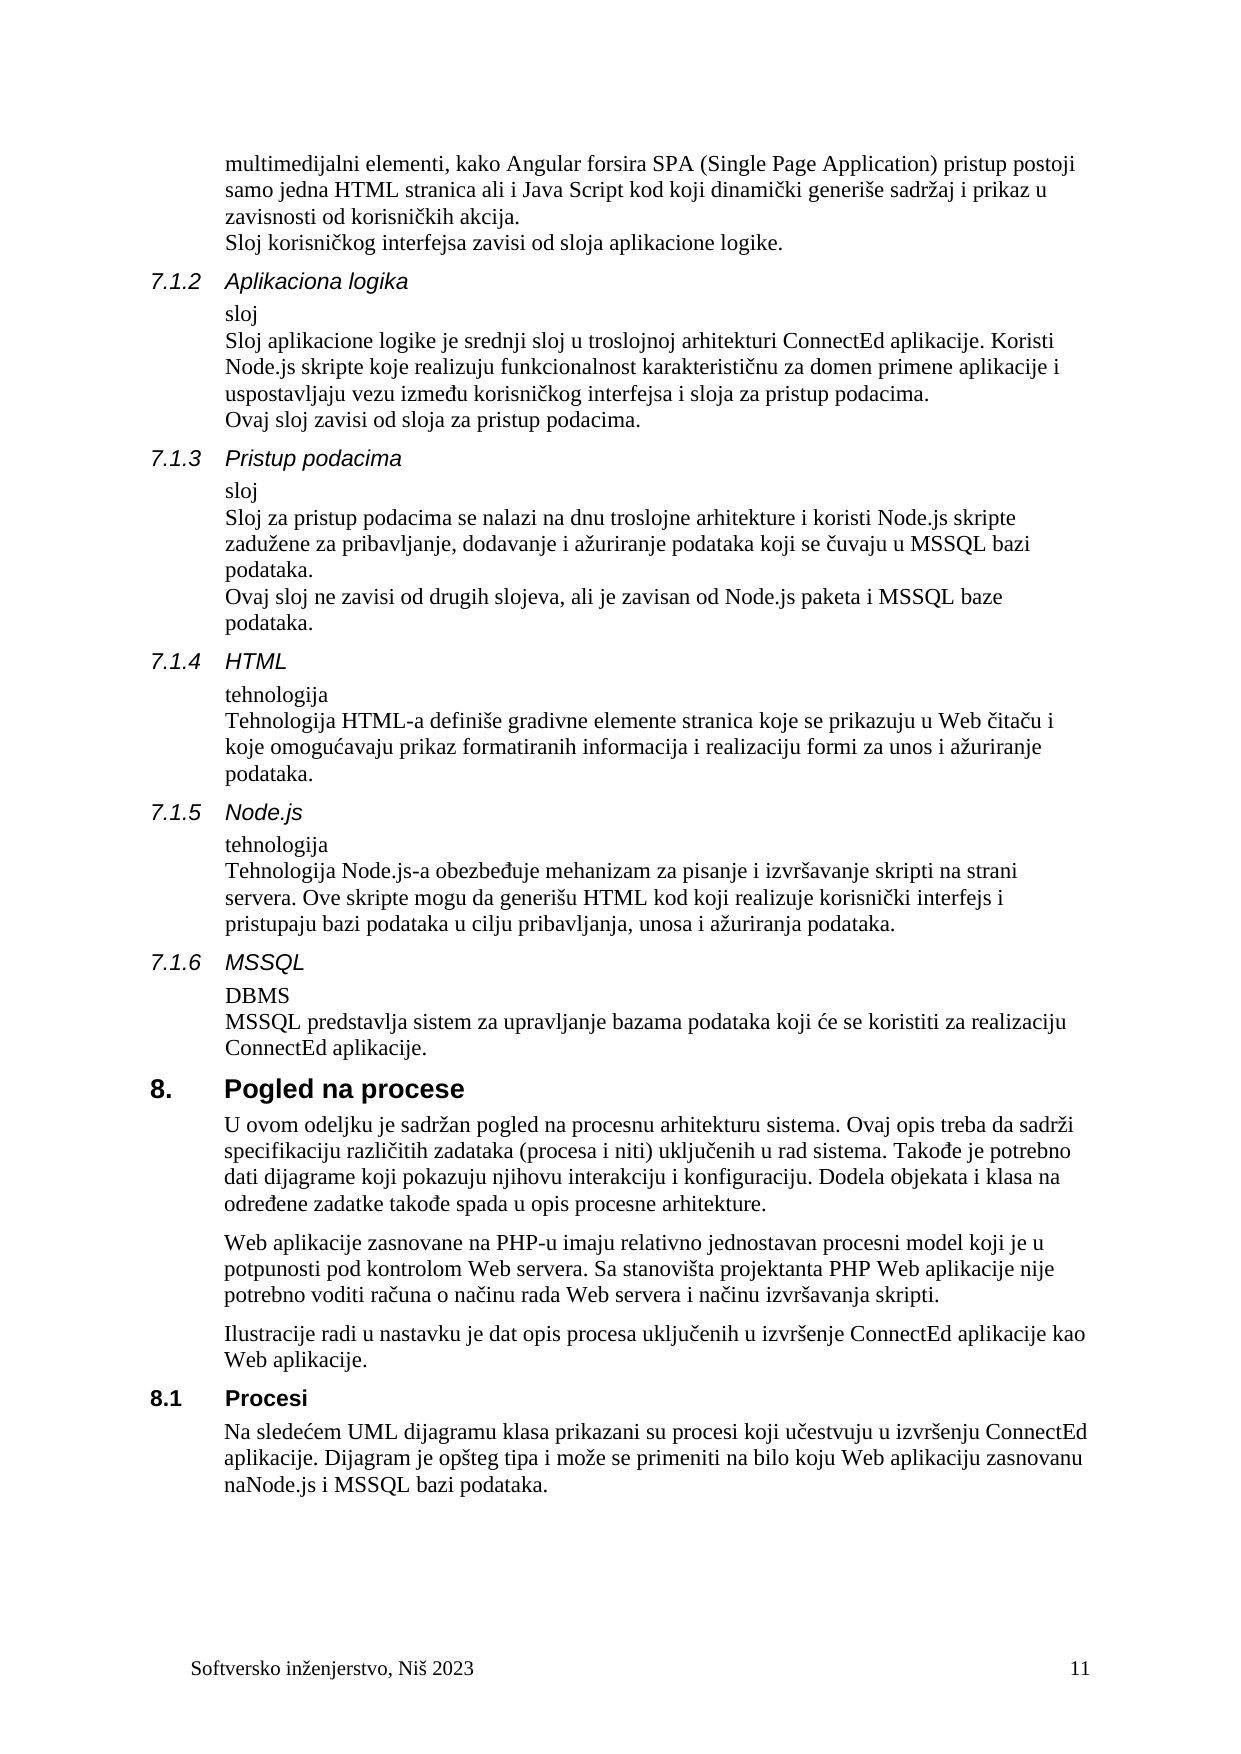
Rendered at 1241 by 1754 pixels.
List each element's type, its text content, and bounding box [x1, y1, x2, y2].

text Na sledećem UML dijagramu klasa prikazani su procesi koji učestvuju u izvršenju ConnectEd aplikacije. Dijagram je opšteg tipa i može se primeniti na bilo koju Web aplikaciju zasnovanu naNode.js i MSSQL bazi podataka. [224, 1418, 1090, 1497]
subtitle Procesi [150, 1385, 1090, 1412]
subtitle Pogled na procese [150, 1073, 1090, 1104]
text MSSQL predstavlja sistem za upravljanje bazama podataka koji će se koristiti za realizaciju ConnectEd aplikacije. [225, 1008, 1090, 1061]
text Ovaj sloj zavisi od sloja za pristup podacima. [225, 406, 1090, 432]
text Web aplikacije zasnovane na PHP-u imaju relativno jednostavan procesni model koji je u potpunosti pod kontrolom Web servera. Sa stanovišta projektanta PHP Web aplikacije nije potrebno voditi računa o načinu rada Web servera i načinu izvršavanja skripti. [224, 1229, 1090, 1308]
subtitle HTML [150, 648, 1090, 674]
text sloj [225, 301, 1090, 327]
text Sloj aplikacione logike je srednji sloj u troslojnoj arhitekturi ConnectEd aplikacije. Koristi Node.js skripte koje realizuju funkcionalnost karakterističnu za domen primene aplikacije i uspostavljaju vezu između korisničkog interfejsa i sloja za pristup podacima. [225, 327, 1090, 406]
text sloj [225, 477, 1090, 504]
subtitle Aplikaciona logika [150, 268, 1090, 294]
subtitle MSSQL [150, 949, 1090, 975]
text U ovom odeljku je sadržan pogled na procesnu arhitekturu sistema. Ovaj opis treba da sadrži specifikaciju različitih zadataka (procesa i niti) uključenih u rad sistema. Takođe je potrebno dati dijagrame koji pokazuju njihovu interakciju i konfiguraciju. Dodela objekata i klasa na određene zadatke takođe spada u opis procesne arhitekture. [224, 1111, 1090, 1216]
text Sloj za pristup podacima se nalazi na dnu troslojne arhitekture i koristi Node.js skripte zadužene za pribavljanje, dodavanje i ažuriranje podataka koji se čuvaju u MSSQL bazi podataka. [225, 504, 1090, 583]
text DBMS [225, 982, 1090, 1008]
subtitle Pristup podacima [150, 445, 1090, 471]
text Ovaj sloj ne zavisi od drugih slojeva, ali je zavisan od Node.js paketa i MSSQL baze podataka. [225, 583, 1090, 636]
text Sloj korisničkog interfejsa zavisi od sloja aplikacione logike. [225, 229, 1090, 255]
text tehnologija [225, 681, 1090, 707]
text Tehnologija Node.js-a obezbeđuje mehanizam za pisanje i izvršavanje skripti na strani servera. Ove skripte mogu da generišu HTML kod koji realizuje korisnički interfejs i pristupaju bazi podataka u cilju pribavljanja, unosa i ažuriranja podataka. [225, 857, 1090, 937]
text Tehnologija HTML-a definiše gradivne elemente stranica koje se prikazuju u Web čitaču i koje omogućavaju prikaz formatiranih informacija i realizaciju formi za unos i ažuriranje podataka. [225, 707, 1090, 786]
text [225, 150, 1090, 229]
subtitle Node.js [150, 798, 1090, 825]
text Ilustracije radi u nastavku je dat opis procesa uključenih u izvršenje ConnectEd aplikacije kao Web aplikacije. [224, 1320, 1090, 1373]
text tehnologija [225, 831, 1090, 857]
